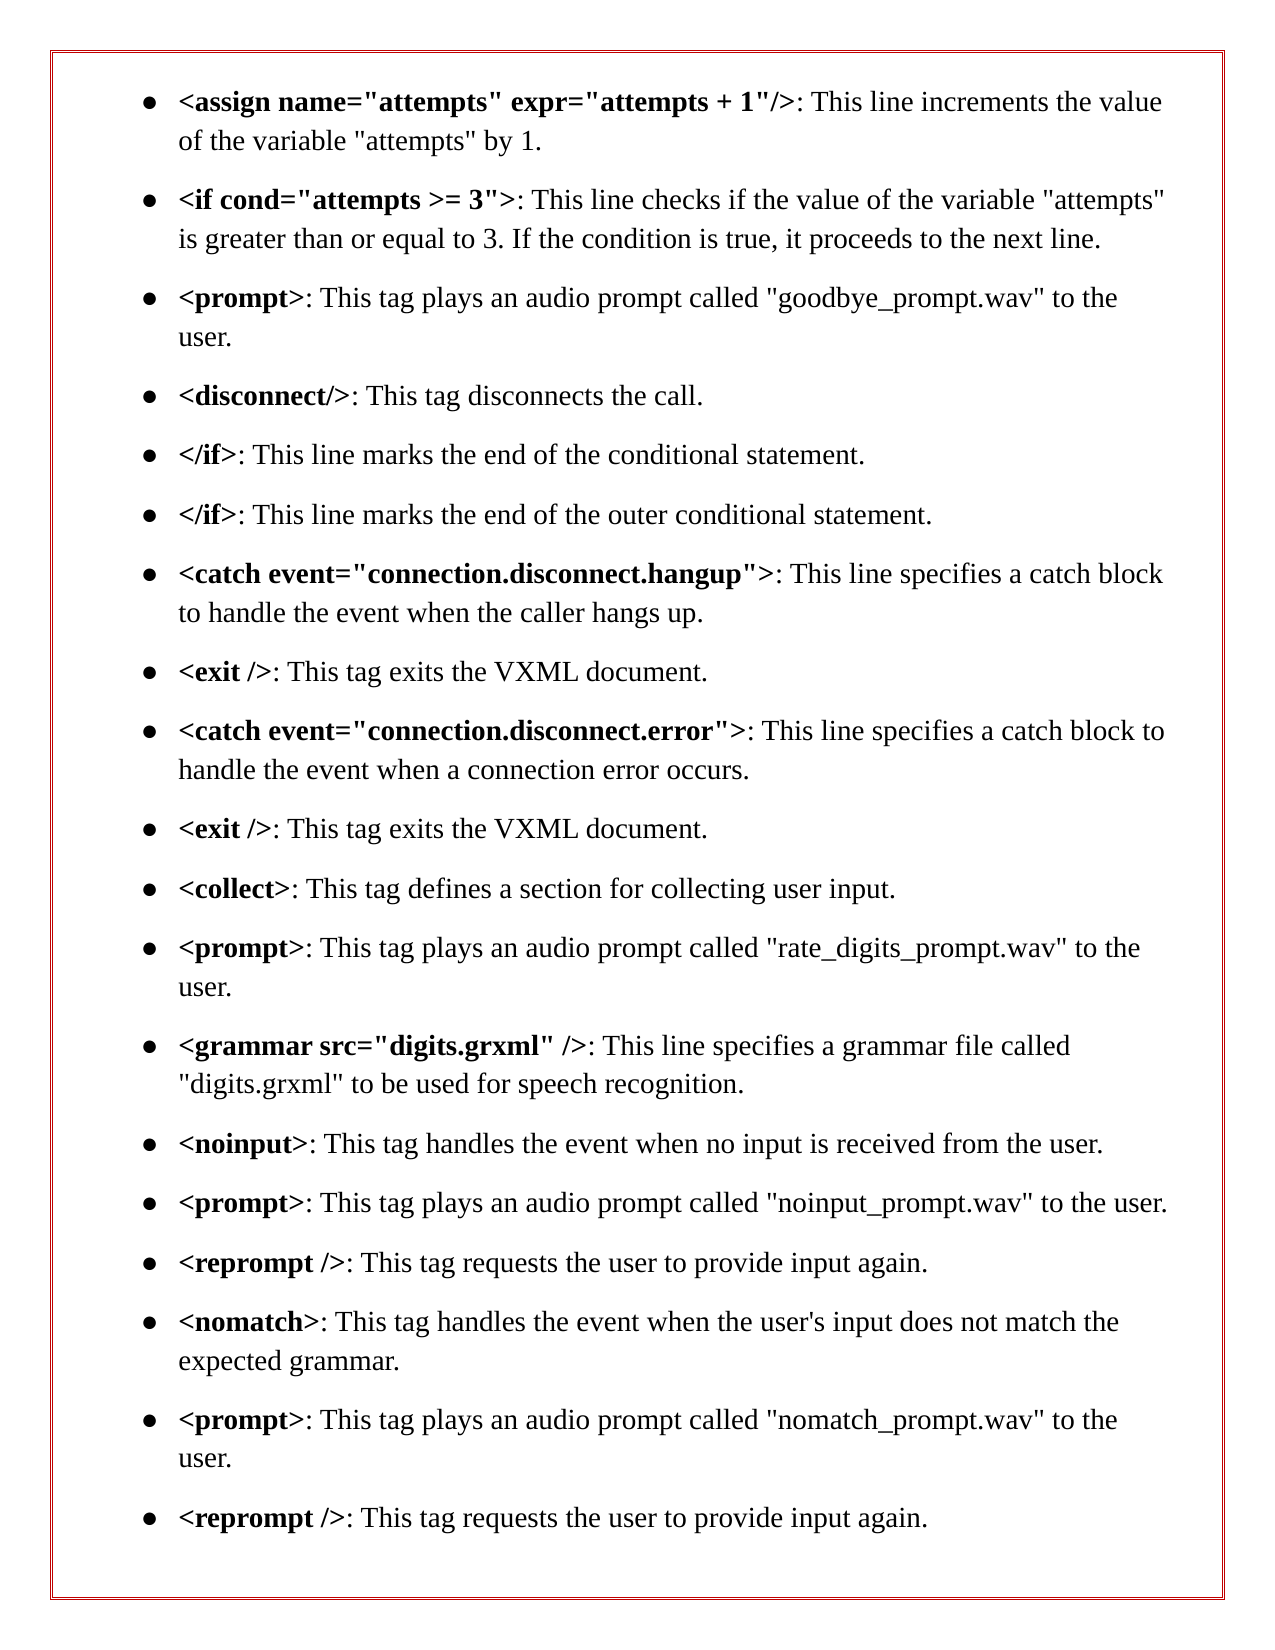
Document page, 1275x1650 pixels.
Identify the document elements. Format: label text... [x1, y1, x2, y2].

list </if>: This line marks the end of the conditional statement. [141, 437, 1172, 471]
list <exit />: This tag exits the VXML document. [141, 654, 1172, 688]
list <if cond="attempts >= 3">: This line checks if the value of the variable "attempts" is greater than or equal to 3. If the condition is true, it proceeds to the next line. [141, 182, 1172, 254]
list <prompt>: This tag plays an audio prompt called "noinput_prompt.wav" to the user. [141, 1185, 1172, 1219]
list <catch event="connection.disconnect.error">: This line specifies a catch block to handle the event when a connection error occurs. [141, 713, 1172, 786]
list <nomatch>: This tag handles the event when the user's input does not match the expected grammar. [141, 1304, 1172, 1376]
list <grammar src="digits.grxml" />: This line specifies a grammar file called "digits.grxml" to be used for speech recognition. [141, 1028, 1172, 1100]
list <reprompt />: This tag requests the user to provide input again. [141, 1245, 1172, 1278]
list <prompt>: This tag plays an audio prompt called "nomatch_prompt.wav" to the user. [141, 1402, 1172, 1474]
list </if>: This line marks the end of the outer conditional statement. [141, 497, 1172, 530]
list <assign name="attempts" expr="attempts + 1"/>: This line increments the value of the variable "attempts" by 1. [141, 84, 1172, 156]
list <noinput>: This tag handles the event when no input is received from the user. [141, 1126, 1172, 1159]
list <prompt>: This tag plays an audio prompt called "rate_digits_prompt.wav" to the user. [141, 930, 1172, 1002]
list <catch event="connection.disconnect.hangup">: This line specifies a catch block to handle the event when the caller hangs up. [141, 556, 1172, 628]
list <reprompt />: This tag requests the user to provide input again. [141, 1500, 1172, 1533]
list <exit />: This tag exits the VXML document. [141, 811, 1172, 845]
list <collect>: This tag defines a section for collecting user input. [141, 871, 1172, 904]
list <prompt>: This tag plays an audio prompt called "goodbye_prompt.wav" to the user. [141, 280, 1172, 352]
list <disconnect/>: This tag disconnects the call. [141, 378, 1172, 412]
